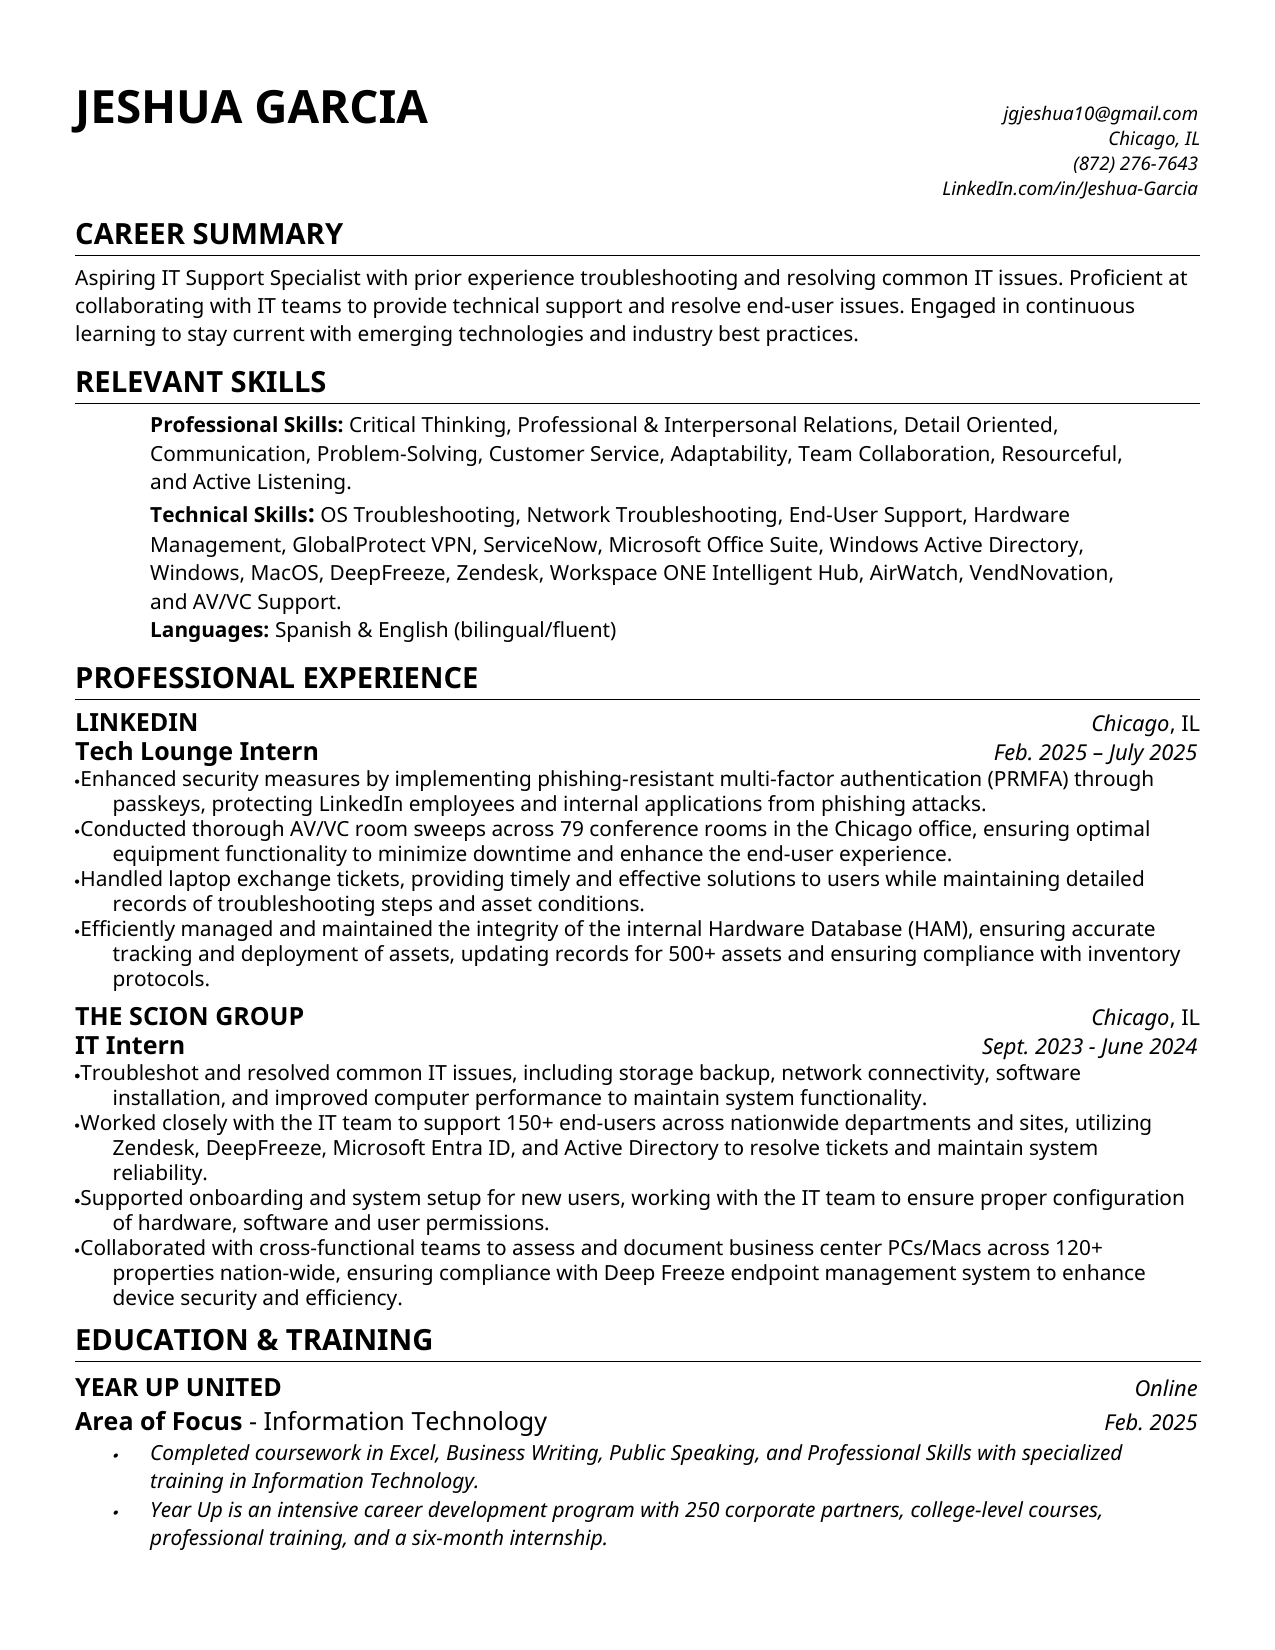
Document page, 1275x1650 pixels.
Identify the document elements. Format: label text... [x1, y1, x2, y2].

text Tech Lounge Intern Feb. 2025 – July 2025 [75, 737, 1201, 767]
text PROFESSIONAL EXPERIENCE [75, 657, 1200, 699]
list Efficiently managed and maintained the integrity of the internal Hardware Database (HAM), ensuring accurate tracking and deployment of assets, updating records for 500+ assets and ensuring compliance with inventory protocols. [75, 917, 1200, 992]
list Collaborated with cross-functional teams to assess and document business center PCs/Macs across 120+ properties nation-wide, ensuring compliance with Deep Freeze endpoint management system to enhance device security and efficiency. [75, 1235, 1200, 1310]
text Chicago, IL [748, 125, 1200, 150]
list Enhanced security measures by implementing phishing-resistant multi-factor authentication (PRMFA) through passkeys, protecting LinkedIn employees and internal applications from phishing attacks. [75, 767, 1200, 817]
list Conducted thorough AV/VC room sweeps across 79 conference rooms in the Chicago office, ensuring optimal equipment functionality to minimize downtime and enhance the end-user experience. [75, 817, 1200, 867]
text IT Intern Sept. 2023 - June 2024 [75, 1031, 1201, 1060]
text CAREER SUMMARY [75, 213, 1200, 255]
text LinkedIn.com/in/Jeshua-Garcia [748, 175, 1200, 200]
text Jeshua Garcia [75, 75, 692, 137]
text Technical Skills: OS Troubleshooting, Network Troubleshooting, End-User Support, Hardware Management, GlobalProtect VPN, ServiceNow, Microsoft Office Suite, Windows Active Directory, Windows, MacOS, DeepFreeze, Zendesk, Workspace ONE Intelligent Hub, AirWatch, VendNovation, and AV/VC Support. [150, 496, 1125, 615]
text The Scion Group Chicago, IL [75, 1000, 1201, 1031]
text Professional Skills: Critical Thinking, Professional & Interpersonal Relations, Detail Oriented, Communication, Problem-Solving, Customer Service, Adaptability, Team Collaboration, Resourceful, and Active Listening. [150, 411, 1125, 496]
text Area of Focus - Information Technology Feb. 2025 [75, 1404, 1200, 1438]
text Linkedin Chicago, IL [75, 706, 1201, 737]
text RELEVANT SKILLS [75, 361, 1200, 403]
list Supported onboarding and system setup for new users, working with the IT team to ensure proper configuration of hardware, software and user permissions. [75, 1185, 1200, 1235]
text (872) 276-7643 [748, 150, 1200, 175]
list Troubleshot and resolved common IT issues, including storage backup, network connectivity, software installation, and improved computer performance to maintain system functionality. [75, 1060, 1200, 1110]
list Year Up is an intensive career development program with 250 corporate partners, college-level courses, professional training, and a six-month internship. [112, 1495, 1200, 1552]
text Year Up United Online [75, 1370, 1201, 1404]
text jgjeshua10@gmail.com [748, 100, 1200, 125]
list Worked closely with the IT team to support 150+ end-users across nationwide departments and sites, utilizing Zendesk, DeepFreeze, Microsoft Entra ID, and Active Directory to resolve tickets and maintain system reliability. [75, 1110, 1200, 1185]
text Aspiring IT Support Specialist with prior experience troubleshooting and resolving common IT issues. Proficient at collaborating with IT teams to provide technical support and resolve end-user issues. Engaged in continuous learning to stay current with emerging technologies and industry best practices. [75, 263, 1200, 348]
text Languages: Spanish & English (bilingual/fluent) [150, 615, 1125, 644]
list Completed coursework in Excel, Business Writing, Public Speaking, and Professional Skills with specialized training in Information Technology. [112, 1438, 1200, 1495]
text EDUCATION & TRAINING [75, 1319, 1201, 1361]
list Handled laptop exchange tickets, providing timely and effective solutions to users while maintaining detailed records of troubleshooting steps and asset conditions. [75, 867, 1200, 917]
